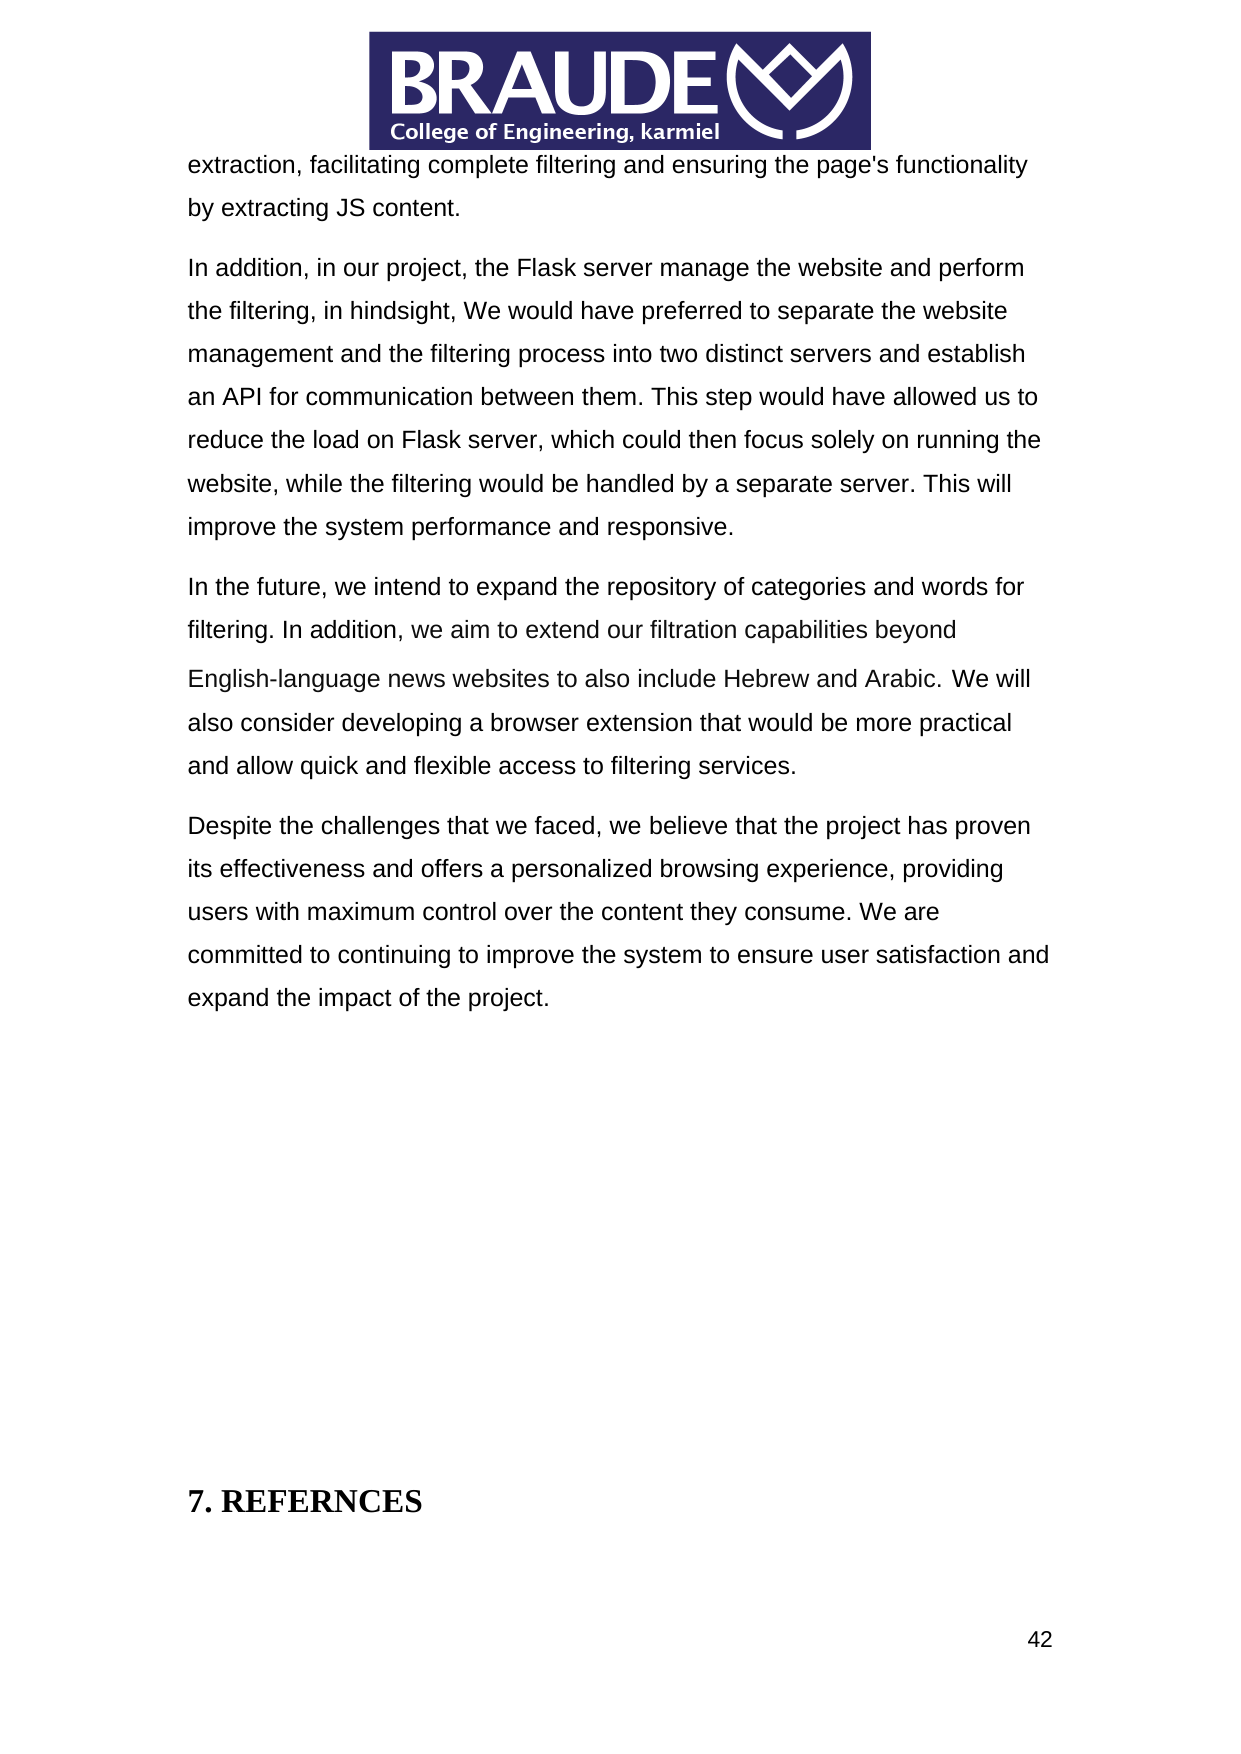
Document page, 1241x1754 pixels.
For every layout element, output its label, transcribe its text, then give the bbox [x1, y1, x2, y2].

text In addition, in our project, the Flask server manage the website and perform the filtering, in hindsight, We would have preferred to separate the website management and the filtering process into two distinct servers and establish an API for communication between them. This step would have allowed us to reduce the load on Flask server, which could then focus solely on running the website, while the filtering would be handled by a separate server. This will improve the system performance and responsive. [187, 253, 1053, 540]
text Despite the challenges that we faced, we believe that the project has proven its effectiveness and offers a personalized browsing experience, providing users with maximum control over the content they consume. We are committed to continuing to improve the system to ensure user satisfaction and expand the impact of the project. [187, 811, 1053, 1012]
picture [369, 31, 871, 150]
text In the future, we intend to expand the repository of categories and words for filtering. In addition, we aim to extend our filtration capabilities beyond English-language news websites to also include Hebrew and Arabic. We will also consider developing a browser extension that would be more practical and allow quick and flexible access to filtering services. [187, 571, 1053, 780]
